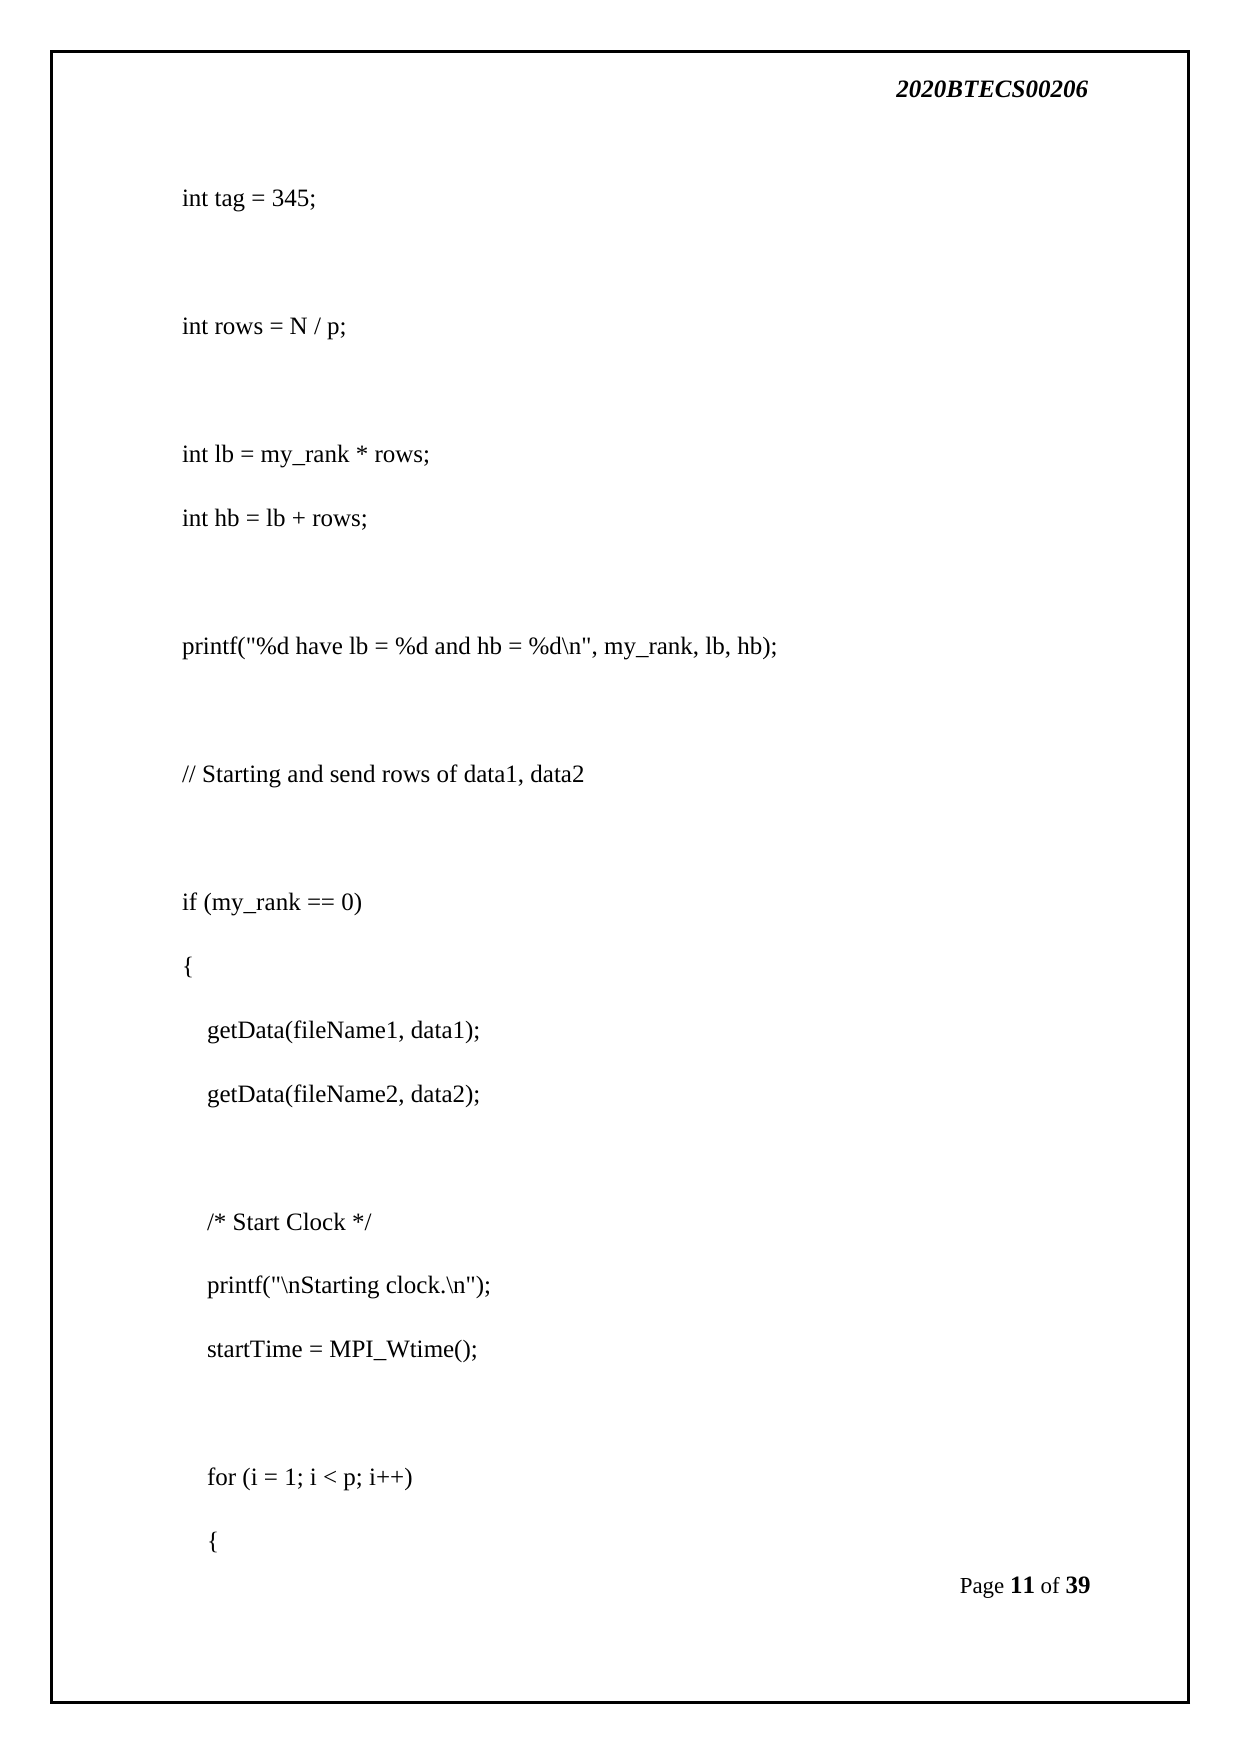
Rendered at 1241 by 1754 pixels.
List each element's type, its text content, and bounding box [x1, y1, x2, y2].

text startTime = MPI_Wtime(); [157, 1334, 1090, 1363]
text for (i = 1; i < p; i++) [157, 1462, 1090, 1491]
text getData(fileName1, data1); [157, 1015, 1090, 1043]
text printf("\nStarting clock.\n"); [157, 1271, 1090, 1299]
text printf("%d have lb = %d and hb = %d\n", my_rank, lb, hb); [157, 631, 1090, 660]
text { [157, 951, 1090, 979]
text if (my_rank == 0) [157, 887, 1090, 916]
text getData(fileName2, data2); [157, 1079, 1090, 1107]
text // Starting and send rows of data1, data2 [157, 759, 1090, 788]
text int hb = lb + rows; [157, 503, 1090, 532]
text int rows = N / p; [157, 311, 1090, 340]
text int tag = 345; [157, 183, 1090, 212]
text int lb = my_rank * rows; [157, 439, 1090, 468]
text { [157, 1526, 1090, 1555]
text /* Start Clock */ [157, 1207, 1090, 1235]
